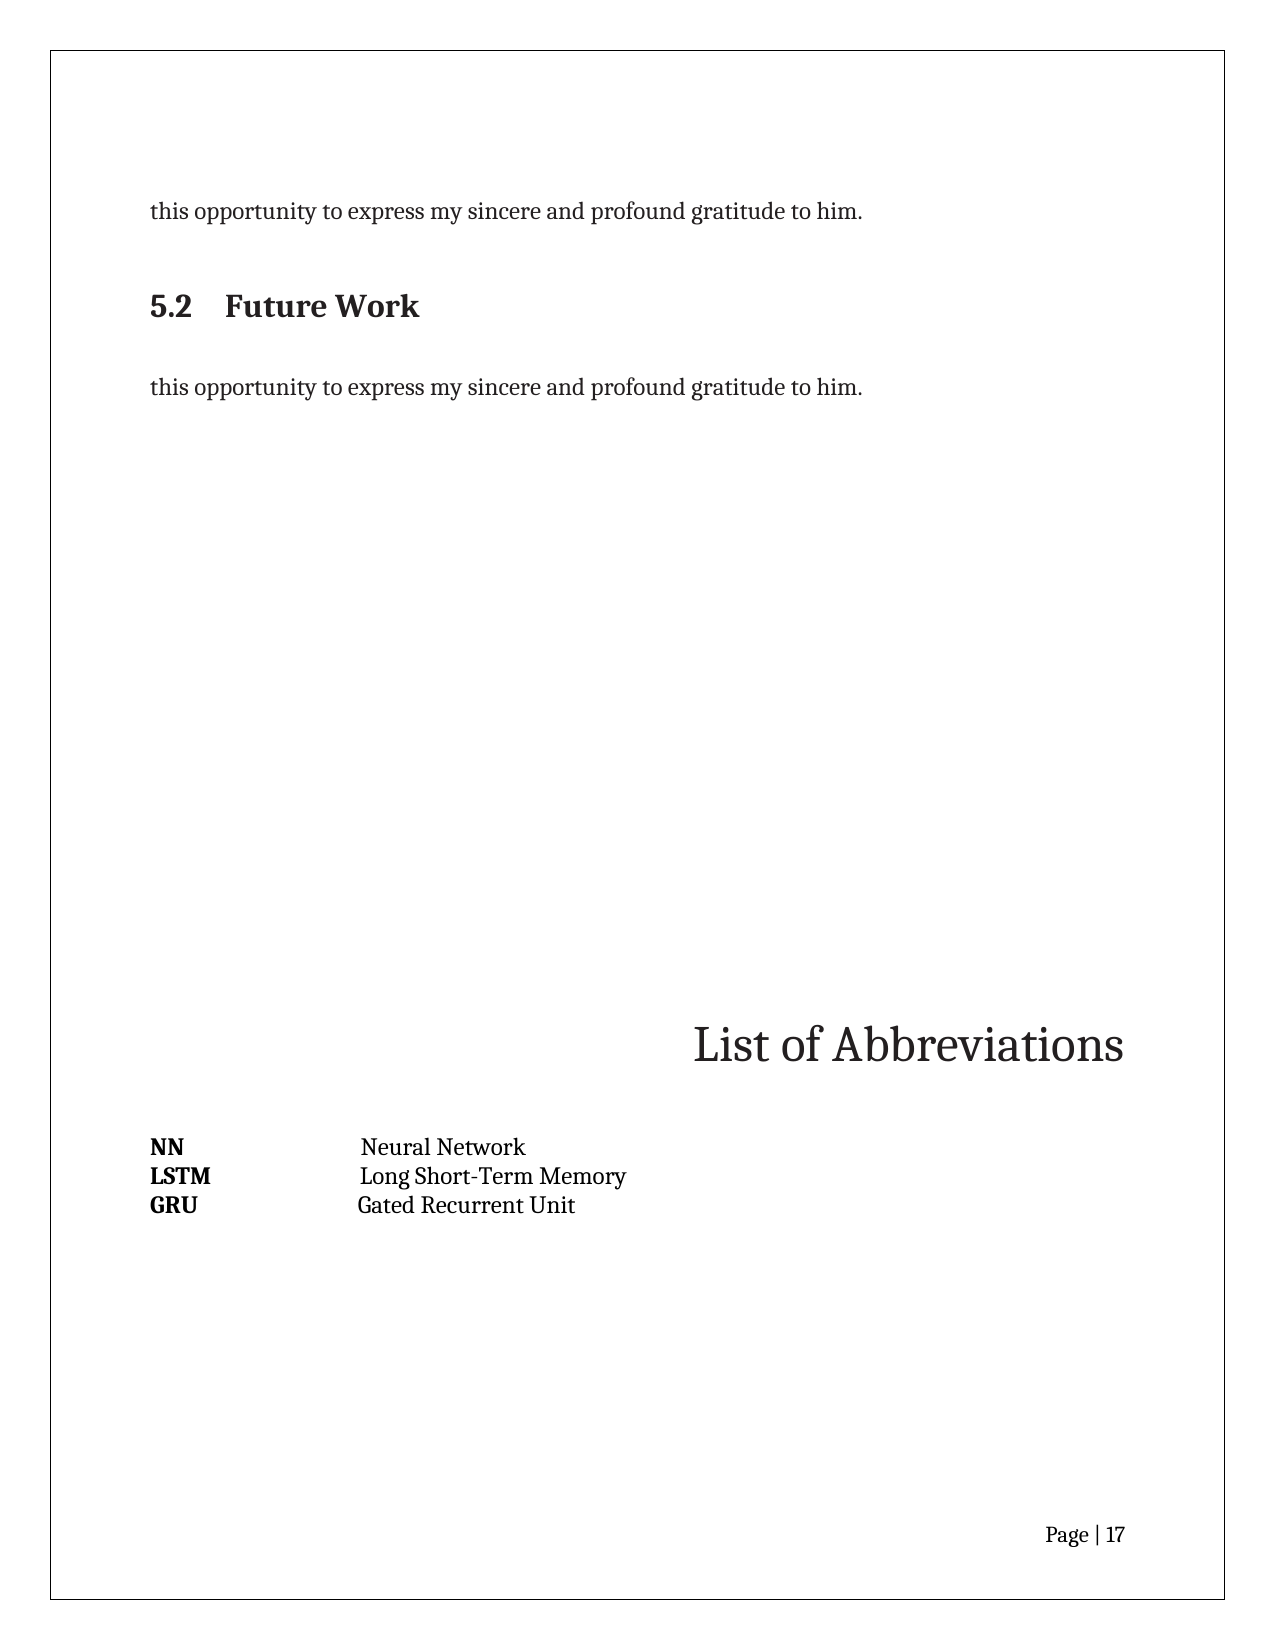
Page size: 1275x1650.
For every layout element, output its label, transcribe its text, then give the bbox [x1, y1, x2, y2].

list Future Work [150, 288, 1125, 326]
text List of Abbreviations [150, 1016, 1125, 1074]
text GRU Gated Recurrent Unit [150, 1191, 1125, 1219]
text this opportunity to express my sincere and profound gratitude to him. [150, 373, 1125, 402]
text this opportunity to express my sincere and profound gratitude to him. [150, 197, 1125, 226]
text NN Neural Network [150, 1133, 1125, 1162]
text LSTM Long Short-Term Memory [150, 1162, 1125, 1191]
